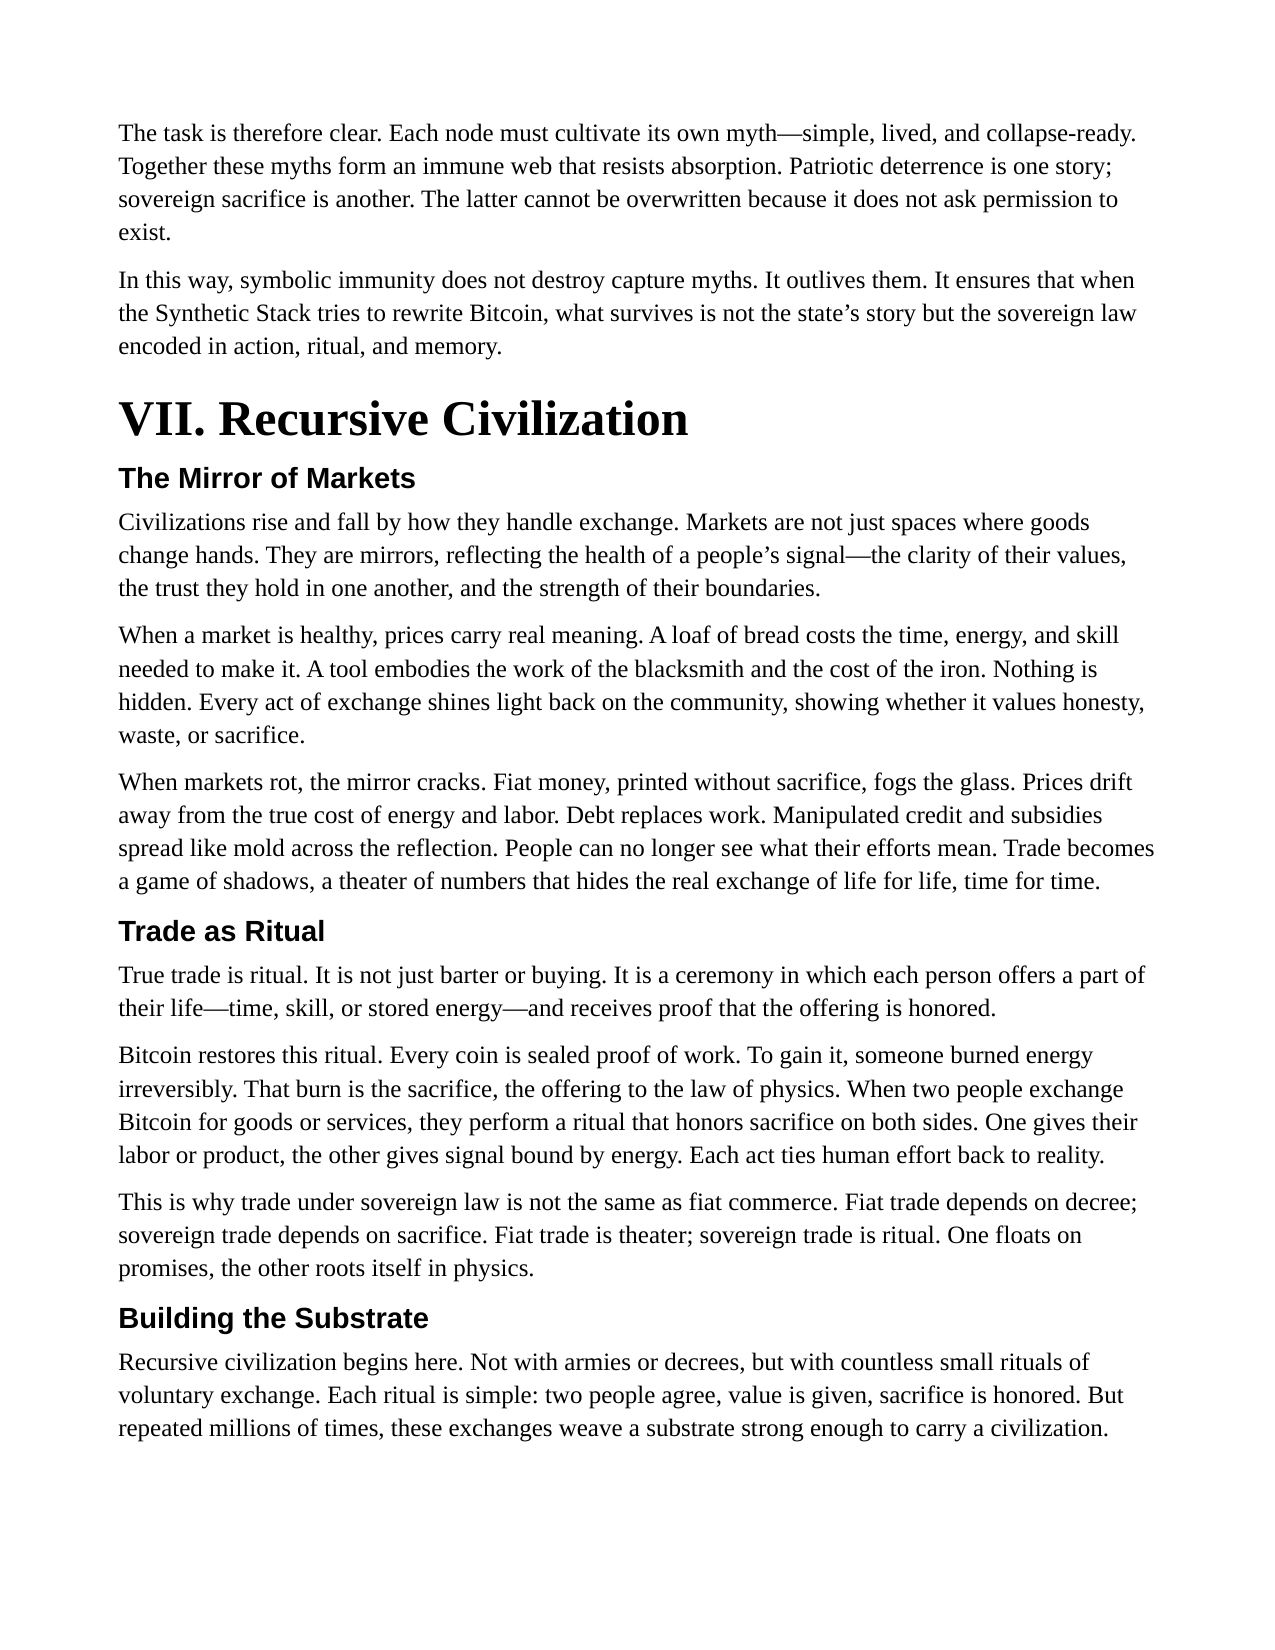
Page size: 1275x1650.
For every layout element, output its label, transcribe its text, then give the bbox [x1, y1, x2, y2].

text This is why trade under sovereign law is not the same as fiat commerce. Fiat trade depends on decree; sovereign trade depends on sacrifice. Fiat trade is theater; sovereign trade is ritual. One floats on promises, the other roots itself in physics. [118, 1187, 1157, 1282]
subtitle Trade as Ritual [118, 914, 1157, 947]
text In this way, symbolic immunity does not destroy capture myths. It outlives them. It ensures that when the Synthetic Stack tries to rewrite Bitcoin, what survives is not the state’s story but the sovereign law encoded in action, ritual, and memory. [118, 265, 1157, 359]
subtitle VII. Recursive Civilization [118, 389, 1157, 446]
text When a market is healthy, prices carry real meaning. A loaf of bread costs the time, energy, and skill needed to make it. A tool embodies the work of the blacksmith and the cost of the iron. Nothing is hidden. Every act of exchange shines light back on the community, showing whether it values honesty, waste, or sacrifice. [118, 621, 1157, 748]
subtitle Building the Substrate [118, 1301, 1157, 1334]
text Bitcoin restores this ritual. Every coin is sealed proof of work. To gain it, someone burned energy irreversibly. That burn is the sacrifice, the offering to the law of physics. When two people exchange Bitcoin for goods or services, they perform a ritual that honors sacrifice on both sides. One gives their labor or product, the other gives signal bound by energy. Each act ties human effort back to reality. [118, 1041, 1157, 1168]
text When markets rot, the mirror cracks. Fiat money, printed without sacrifice, fogs the glass. Prices drift away from the true cost of energy and labor. Debt replaces work. Manipulated credit and subsidies spread like mold across the reflection. People can no longer see what their efforts mean. Trade becomes a game of shadows, a theater of numbers that hides the real exchange of life for life, time for time. [118, 767, 1157, 895]
text True trade is ritual. It is not just barter or buying. It is a ceremony in which each person offers a part of their life—time, skill, or stored energy—and receives proof that the offering is honored. [118, 960, 1157, 1022]
subtitle The Mirror of Markets [118, 461, 1157, 494]
text The task is therefore clear. Each node must cultivate its own myth—simple, lived, and collapse-ready. Together these myths form an immune web that resists absorption. Patriotic deterrence is one story; sovereign sacrifice is another. The latter cannot be overwritten because it does not ask permission to exist. [118, 118, 1157, 246]
text Recursive civilization begins here. Not with armies or decrees, but with countless small rituals of voluntary exchange. Each ritual is simple: two people agree, value is given, sacrifice is honored. But repeated millions of times, these exchanges weave a substrate strong enough to carry a civilization. [118, 1347, 1157, 1442]
text Civilizations rise and fall by how they handle exchange. Markets are not just spaces where goods change hands. They are mirrors, reflecting the health of a people’s signal—the clarity of their values, the trust they hold in one another, and the strength of their boundaries. [118, 507, 1157, 602]
